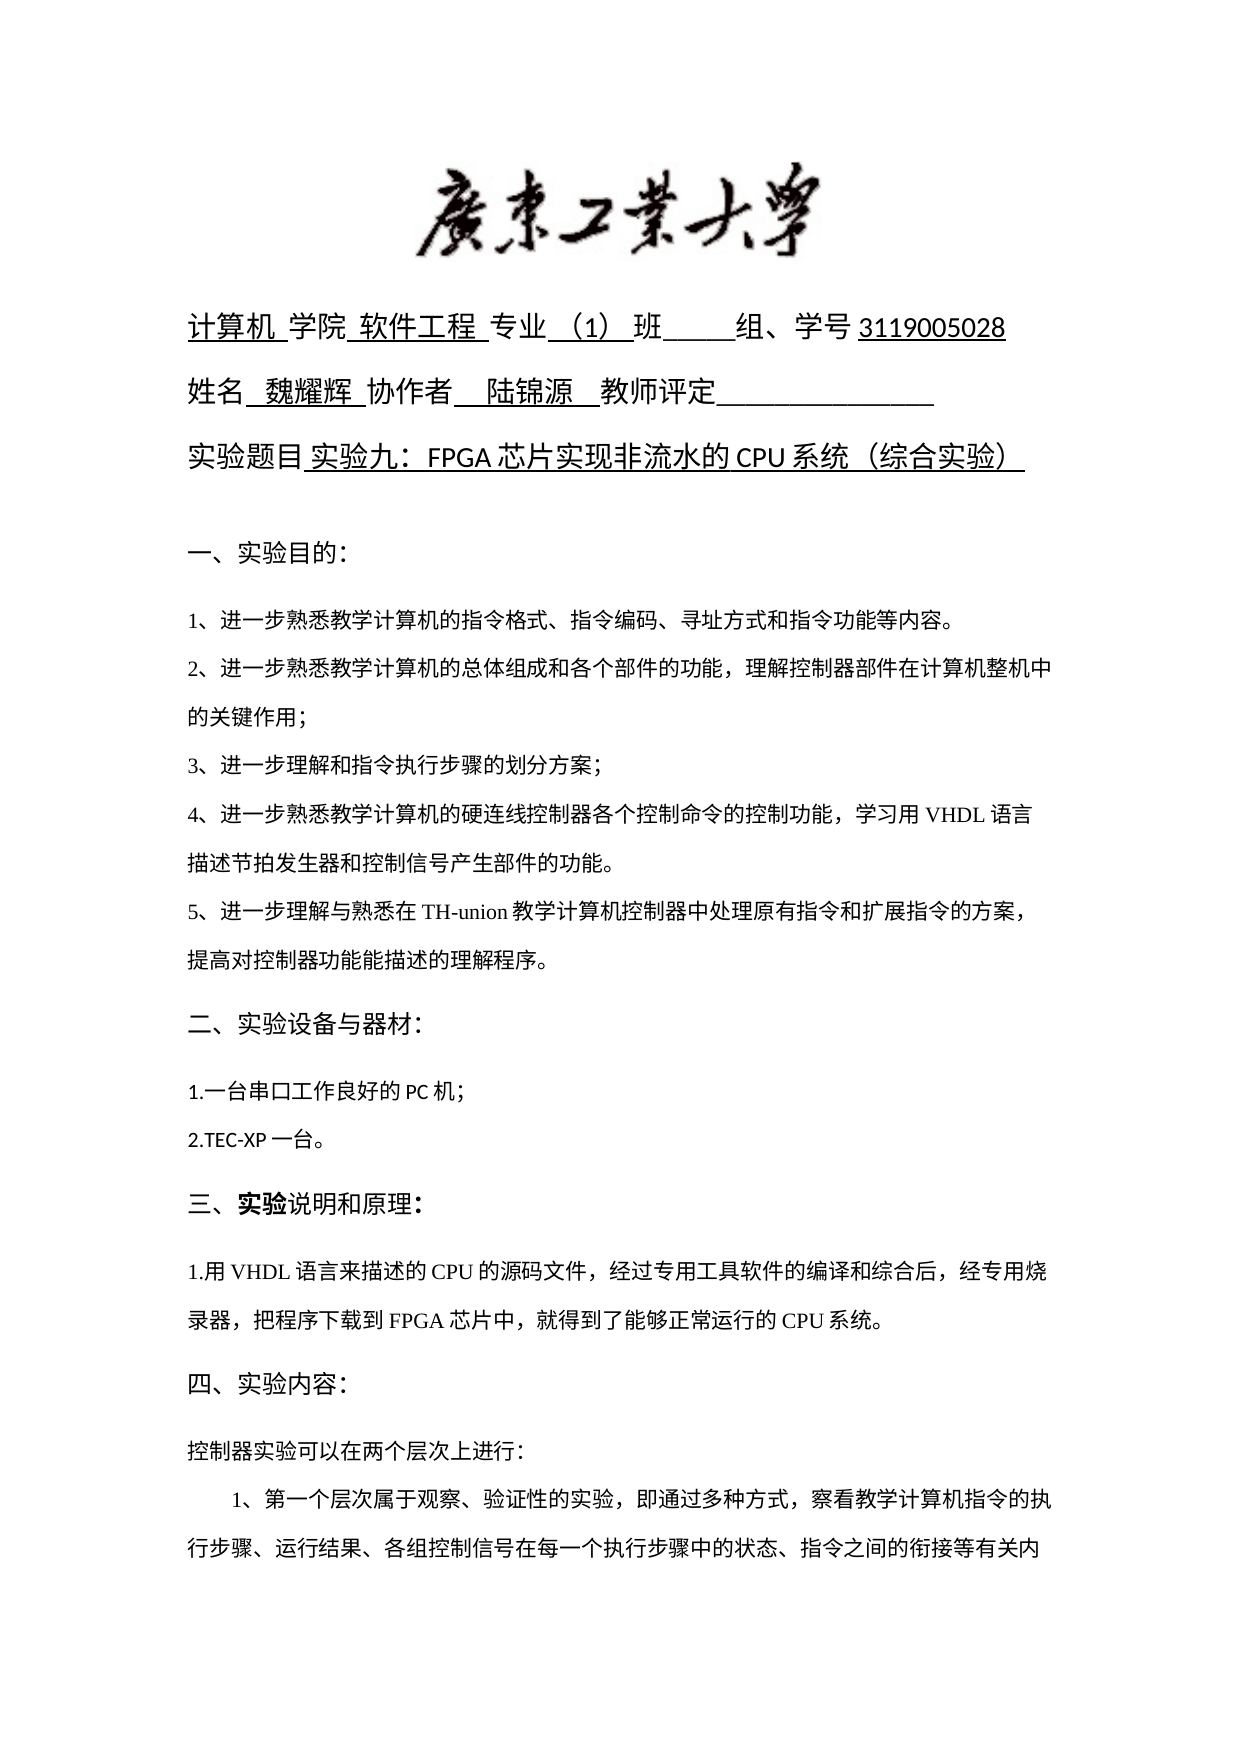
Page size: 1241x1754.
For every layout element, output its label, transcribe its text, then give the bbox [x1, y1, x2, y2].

text 二、实验设备与器材： [187, 991, 1053, 1056]
text 5、进一步理解与熟悉在TH-union教学计算机控制器中处理原有指令和扩展指令的方案，提高对控制器功能能描述的理解程序。 [187, 893, 1053, 975]
text 姓名 魏耀辉 协作者 陆锦源 教师评定_______________ [187, 357, 1053, 422]
picture [415, 161, 825, 262]
text 1.一台串口工作良好的PC机； [187, 1074, 1053, 1106]
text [187, 1482, 1053, 1563]
text 计算机 学院 软件工程 专业 （1） 班_____组、学号3119005028 [187, 292, 1053, 357]
text 一、实验目的： [187, 519, 1053, 584]
text 实验题目 实验九：FPGA芯片实现非流水的CPU系统（综合实验） [187, 422, 1053, 487]
text 三、实验说明和原理： [187, 1170, 1053, 1235]
text 1.用VHDL语言来描述的CPU的源码文件，经过专用工具软件的编译和综合后，经专用烧录器，把程序下载到FPGA芯片中，就得到了能够正常运行的CPU系统。 [187, 1253, 1053, 1335]
text 4、进一步熟悉教学计算机的硬连线控制器各个控制命令的控制功能，学习用VHDL语言描述节拍发生器和控制信号产生部件的功能。 [187, 796, 1053, 878]
text 四、实验内容： [187, 1351, 1053, 1416]
text 2、进一步熟悉教学计算机的总体组成和各个部件的功能，理解控制器部件在计算机整机中的关键作用； [187, 651, 1053, 732]
text 控制器实验可以在两个层次上进行： [187, 1434, 1053, 1466]
text 3、进一步理解和指令执行步骤的划分方案； [187, 748, 1053, 781]
text 1、进一步熟悉教学计算机的指令格式、指令编码、寻址方式和指令功能等内容。 [187, 603, 1053, 635]
text 2.TEC-XP一台。 [187, 1122, 1053, 1154]
